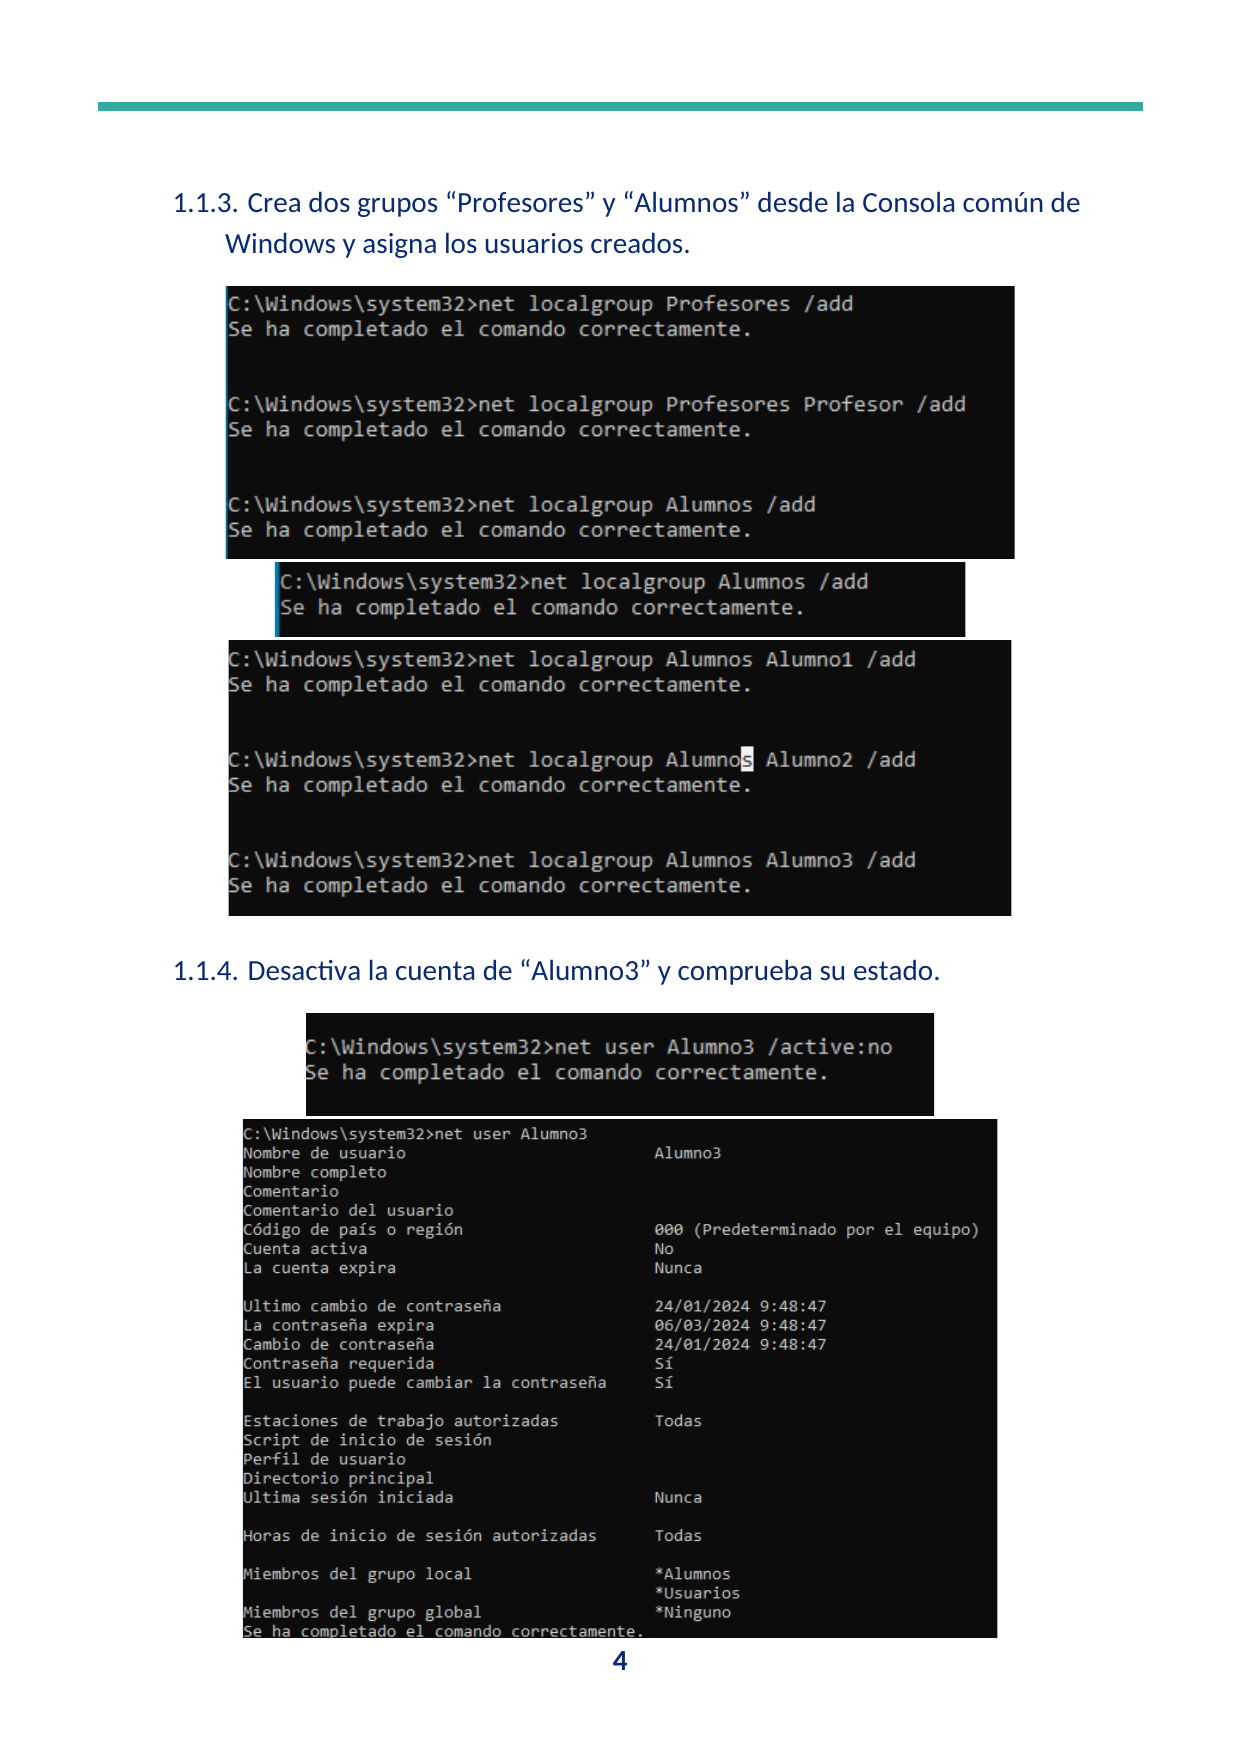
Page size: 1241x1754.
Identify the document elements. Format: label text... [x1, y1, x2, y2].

picture [279, 562, 966, 637]
picture [228, 640, 1012, 916]
picture [306, 1013, 935, 1116]
picture [225, 286, 1015, 559]
picture [242, 1119, 998, 1638]
subtitle Crea dos grupos “Profesores” y “Alumnos” desde la Consola común de Windows y asigna los usuarios creados. [172, 184, 1143, 261]
subtitle Desactiva la cuenta de “Alumno3” y comprueba su estado. [172, 952, 1143, 987]
